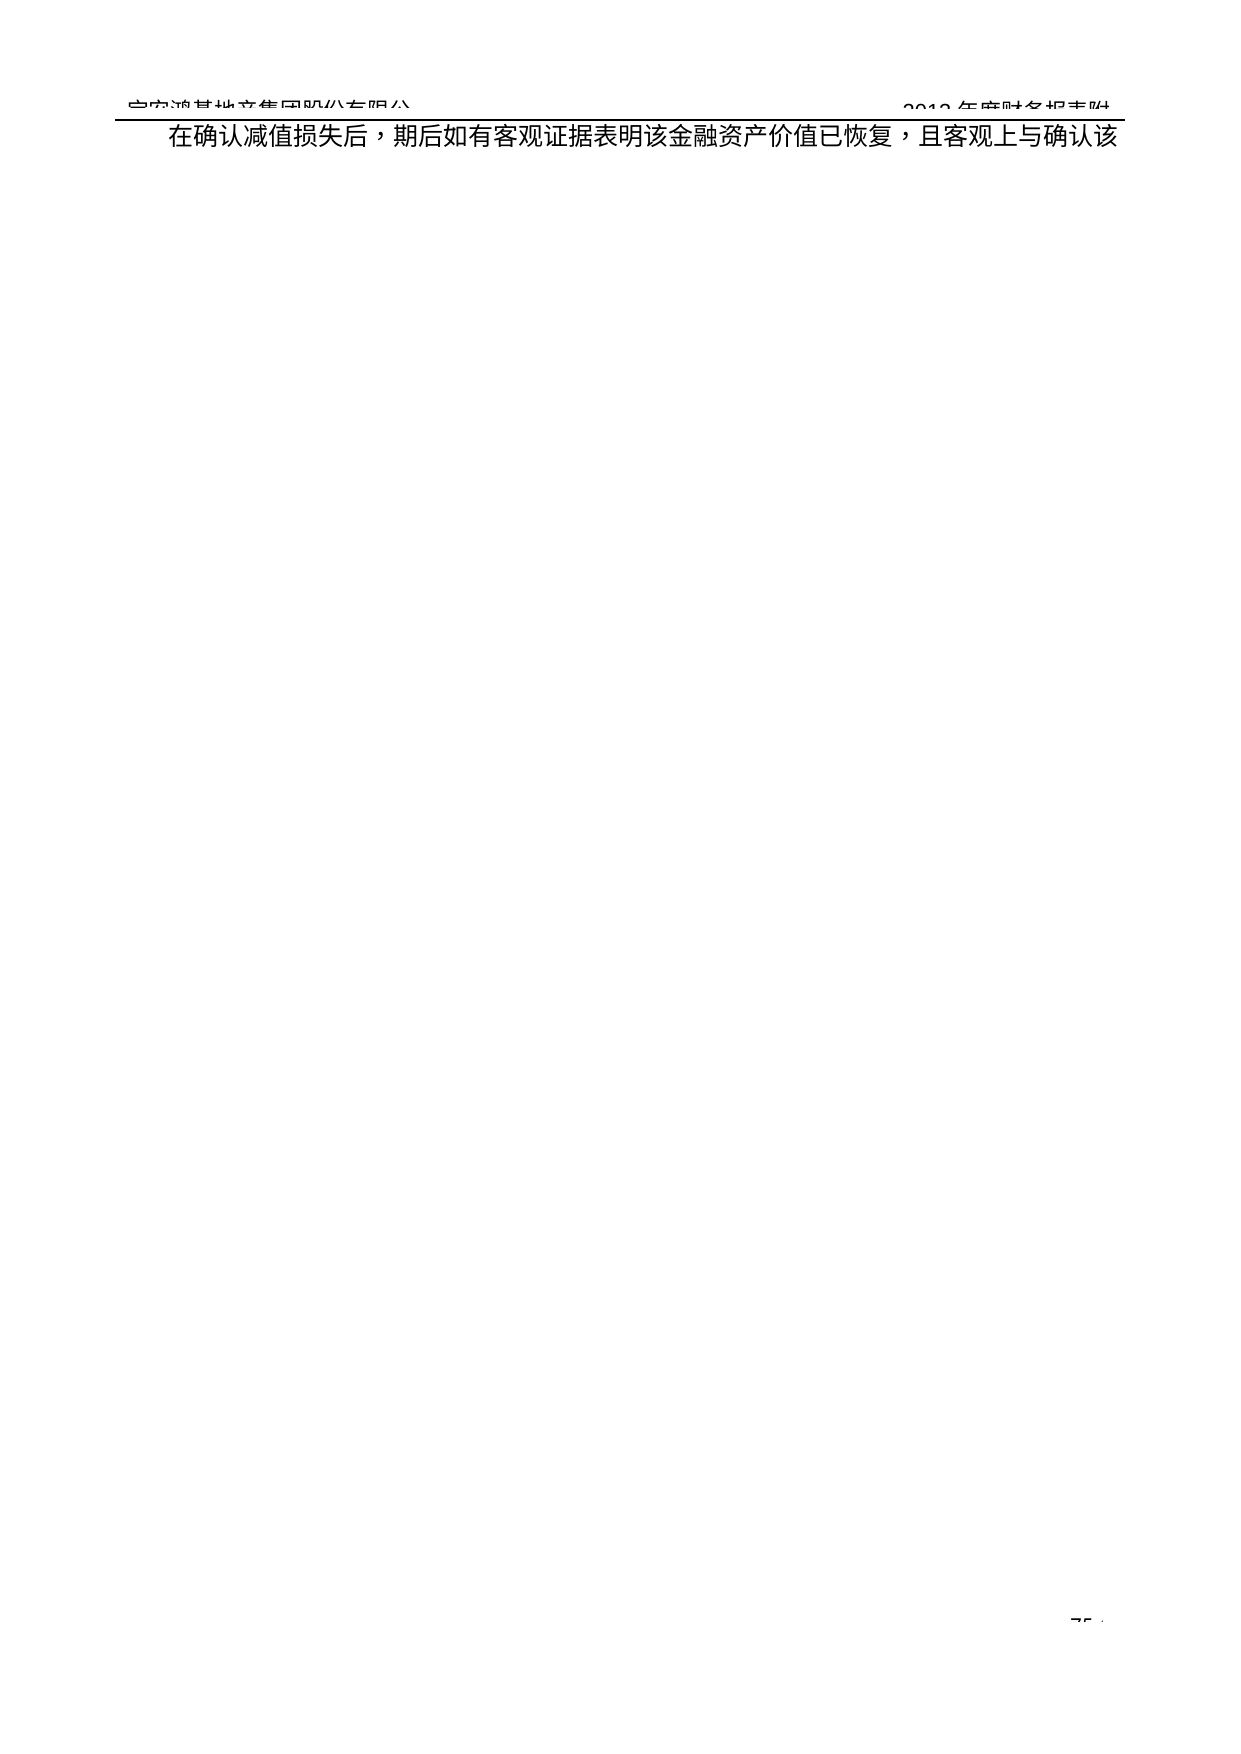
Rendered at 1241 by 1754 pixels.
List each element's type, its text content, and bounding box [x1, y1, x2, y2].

text 在确认减值损失后，期后如有客观证据表明该金融资产价值已恢复，且客观上与确认该 [168, 119, 1136, 153]
